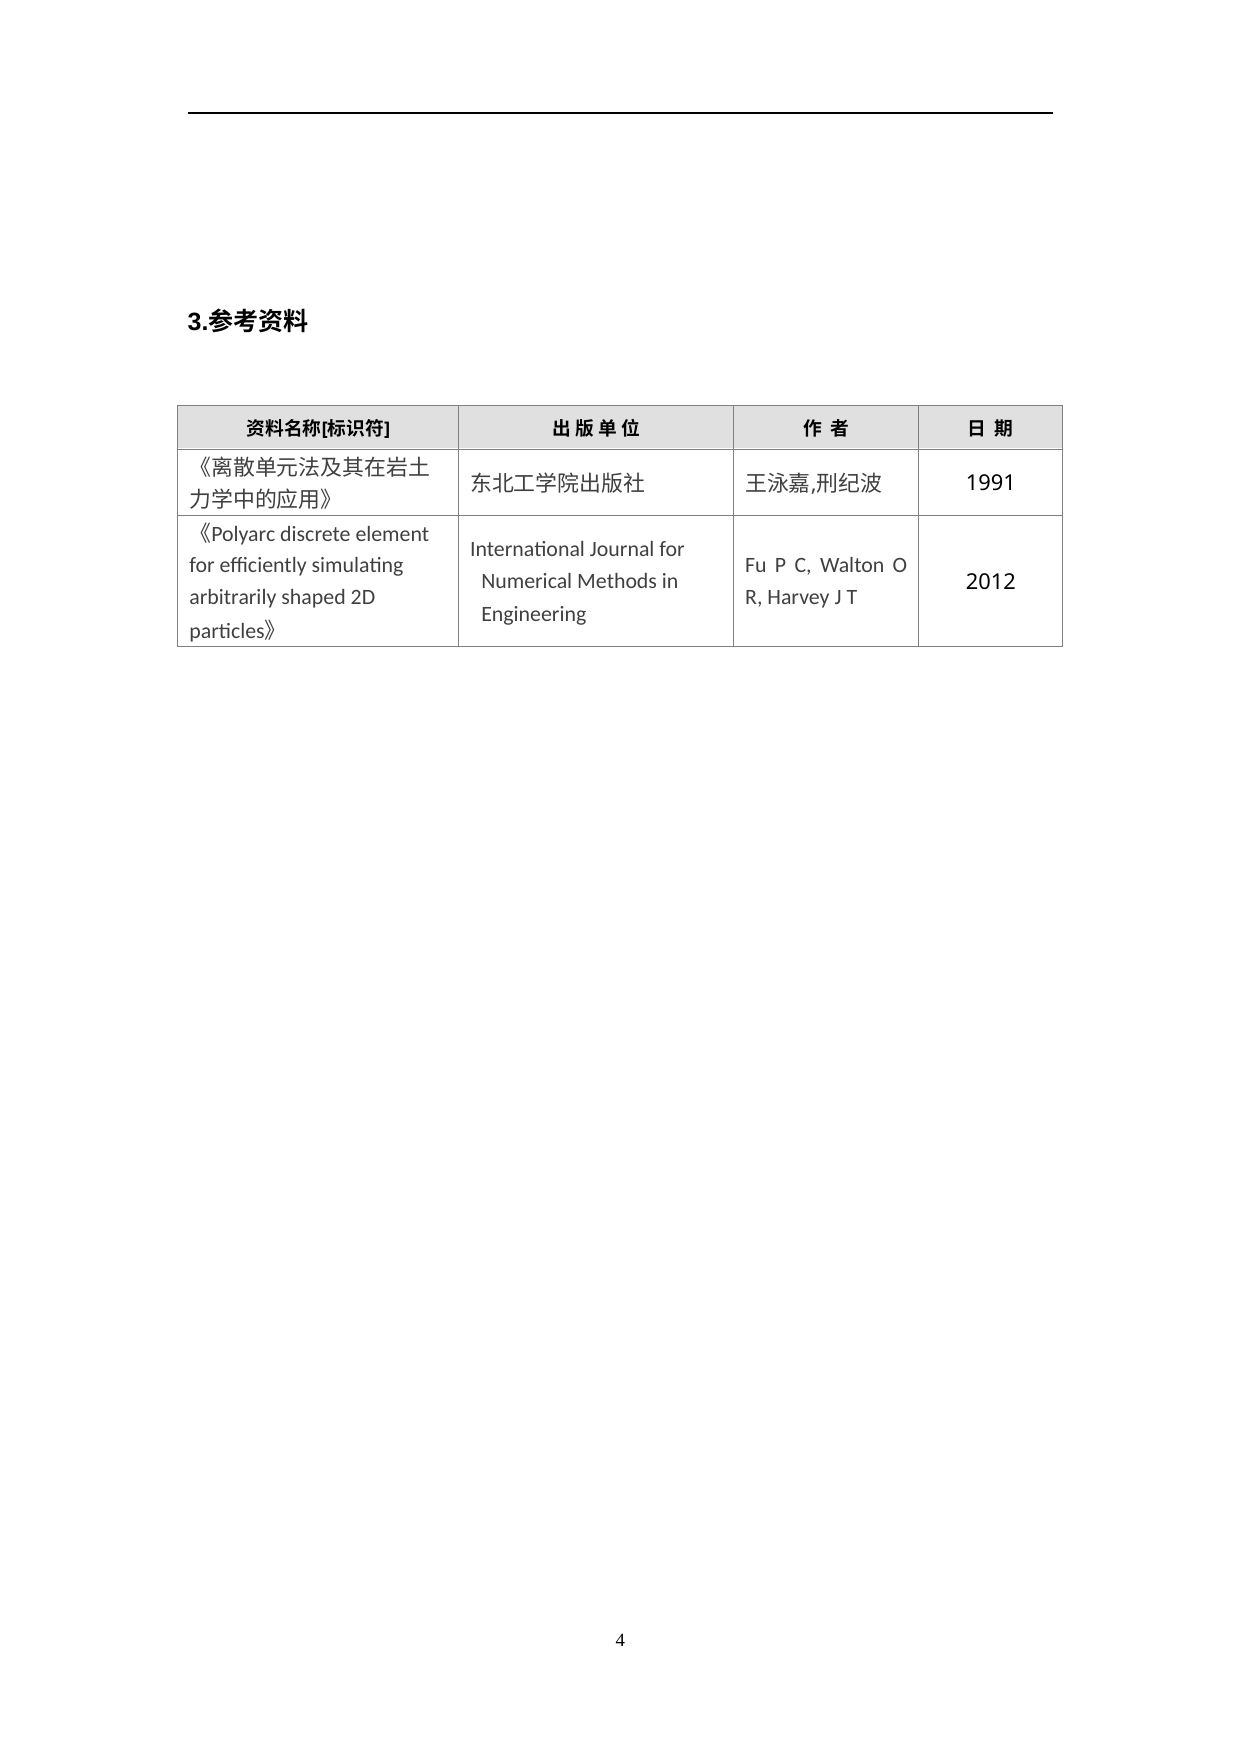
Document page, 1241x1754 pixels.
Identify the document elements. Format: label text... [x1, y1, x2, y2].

table_cell 1991 [919, 450, 1062, 514]
table_header 日 期 [919, 406, 1062, 448]
subtitle 3.参考资料 [187, 287, 1053, 352]
table_header 出 版 单 位 [459, 406, 733, 448]
table_cell 东北工学院出版社 [459, 450, 733, 514]
table_cell 《Polyarc discrete element for efficiently simulating arbitrarily shaped 2D particles》 [178, 516, 458, 646]
table_cell International Journal for Numerical Methods in Engineering [459, 516, 733, 646]
table_cell 王泳嘉,刑纪波 [734, 450, 918, 514]
table_cell 《离散单元法及其在岩土力学中的应用》 [178, 450, 458, 514]
table_header 资料名称[标识符] [178, 406, 458, 448]
table_header 作 者 [734, 406, 918, 448]
table_cell 2012 [919, 516, 1062, 646]
table_cell Fu P C, Walton O R, Harvey J T [734, 516, 918, 646]
